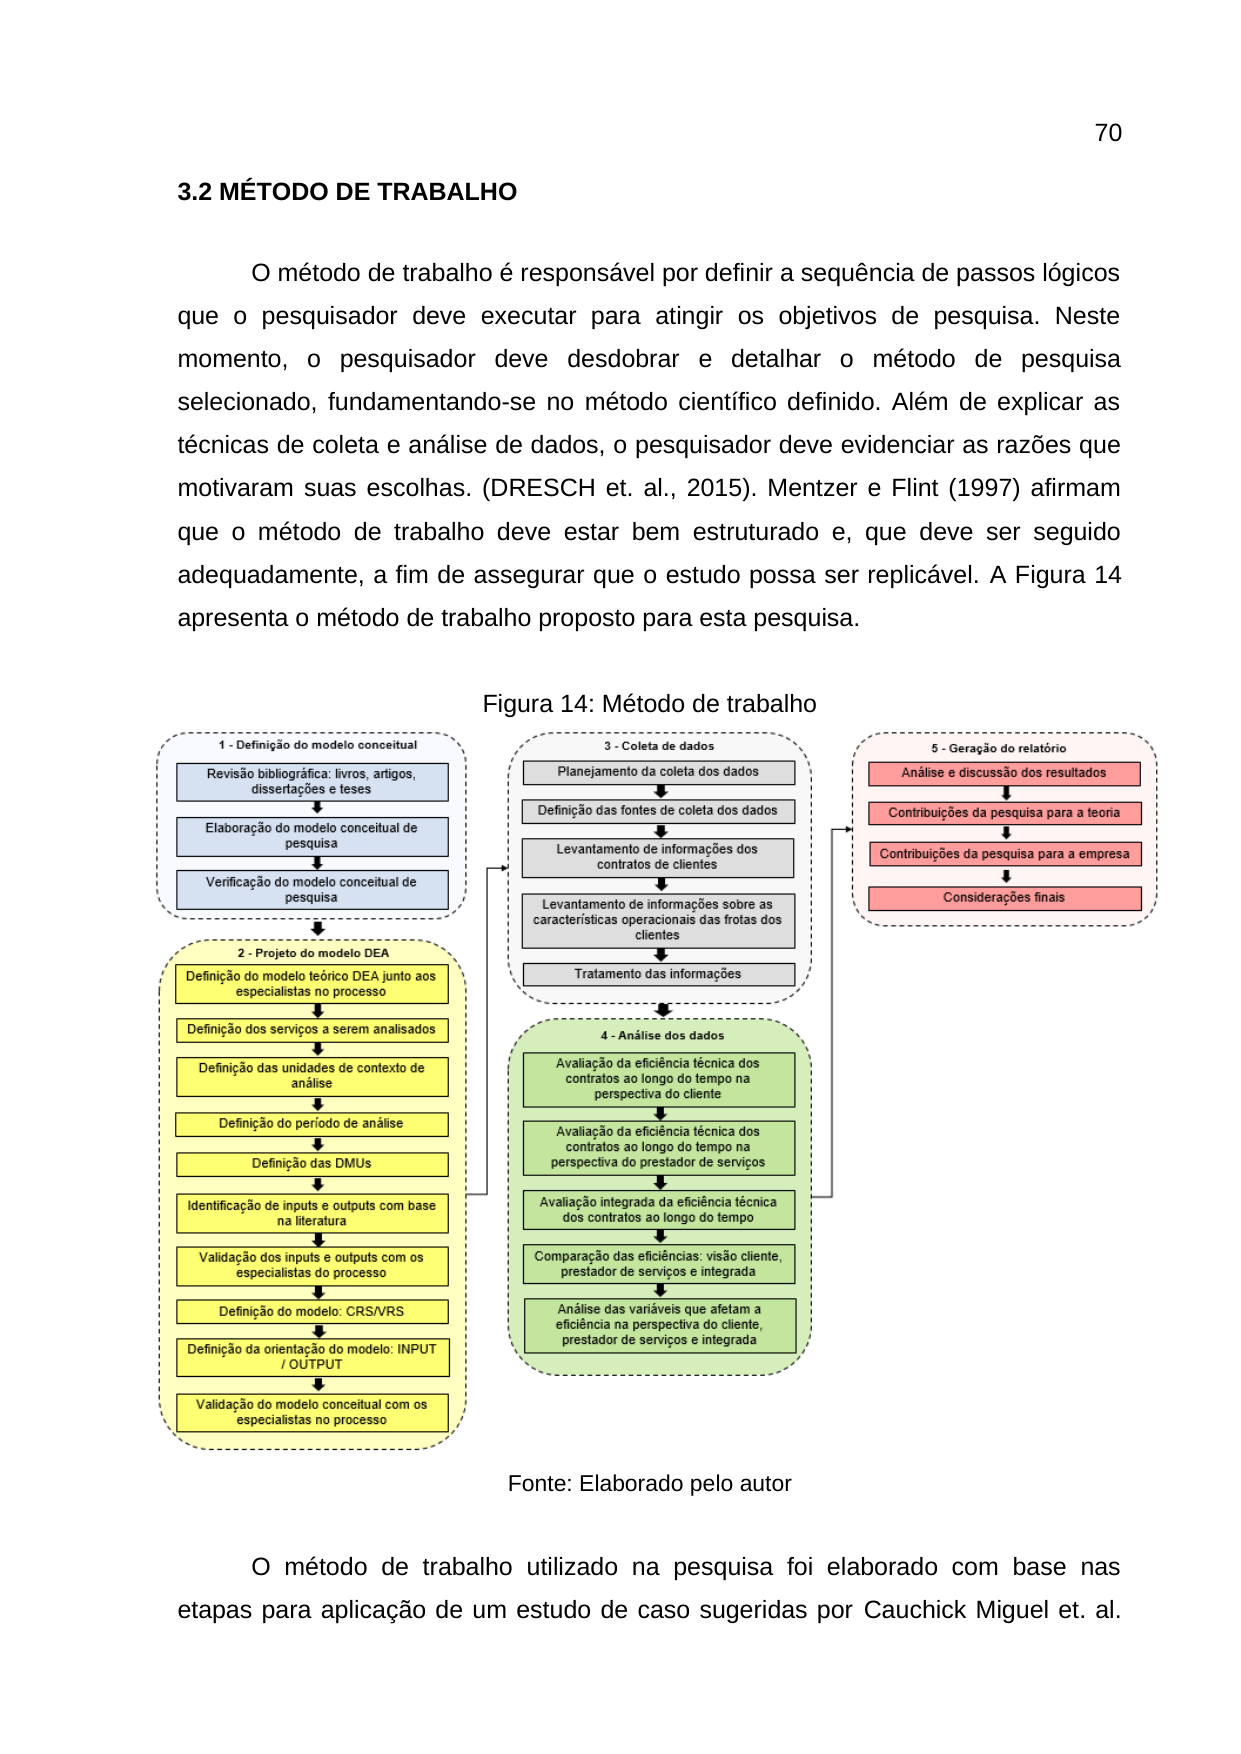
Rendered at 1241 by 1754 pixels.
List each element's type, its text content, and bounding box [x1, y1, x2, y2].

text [177, 1552, 1122, 1624]
text O método de trabalho é responsável por definir a sequência de passos lógicos que o pesquisador deve executar para atingir os objetivos de pesquisa. Neste momento, o pesquisador deve desdobrar e detalhar o método de pesquisa selecionado, fundamentando-se no método científico definido. Além de explicar as técnicas de coleta e análise de dados, o pesquisador deve evidenciar as razões que motivaram suas escolhas. (DRESCH et. al., 2015). Mentzer e Flint (1997) afirmam que o método de trabalho deve estar bem estruturado e, que deve ser seguido adequadamente, a fim de assegurar que o estudo possa ser replicável. A Figura 14 apresenta o método de trabalho proposto para esta pesquisa. [177, 258, 1122, 632]
text Fonte: Elaborado pelo autor [177, 1470, 1122, 1496]
subtitle 3.2 MÉTODO DE TRABALHO [177, 177, 1122, 206]
text Figura 14: Método de trabalho [177, 689, 1122, 718]
picture [147, 730, 1188, 1456]
